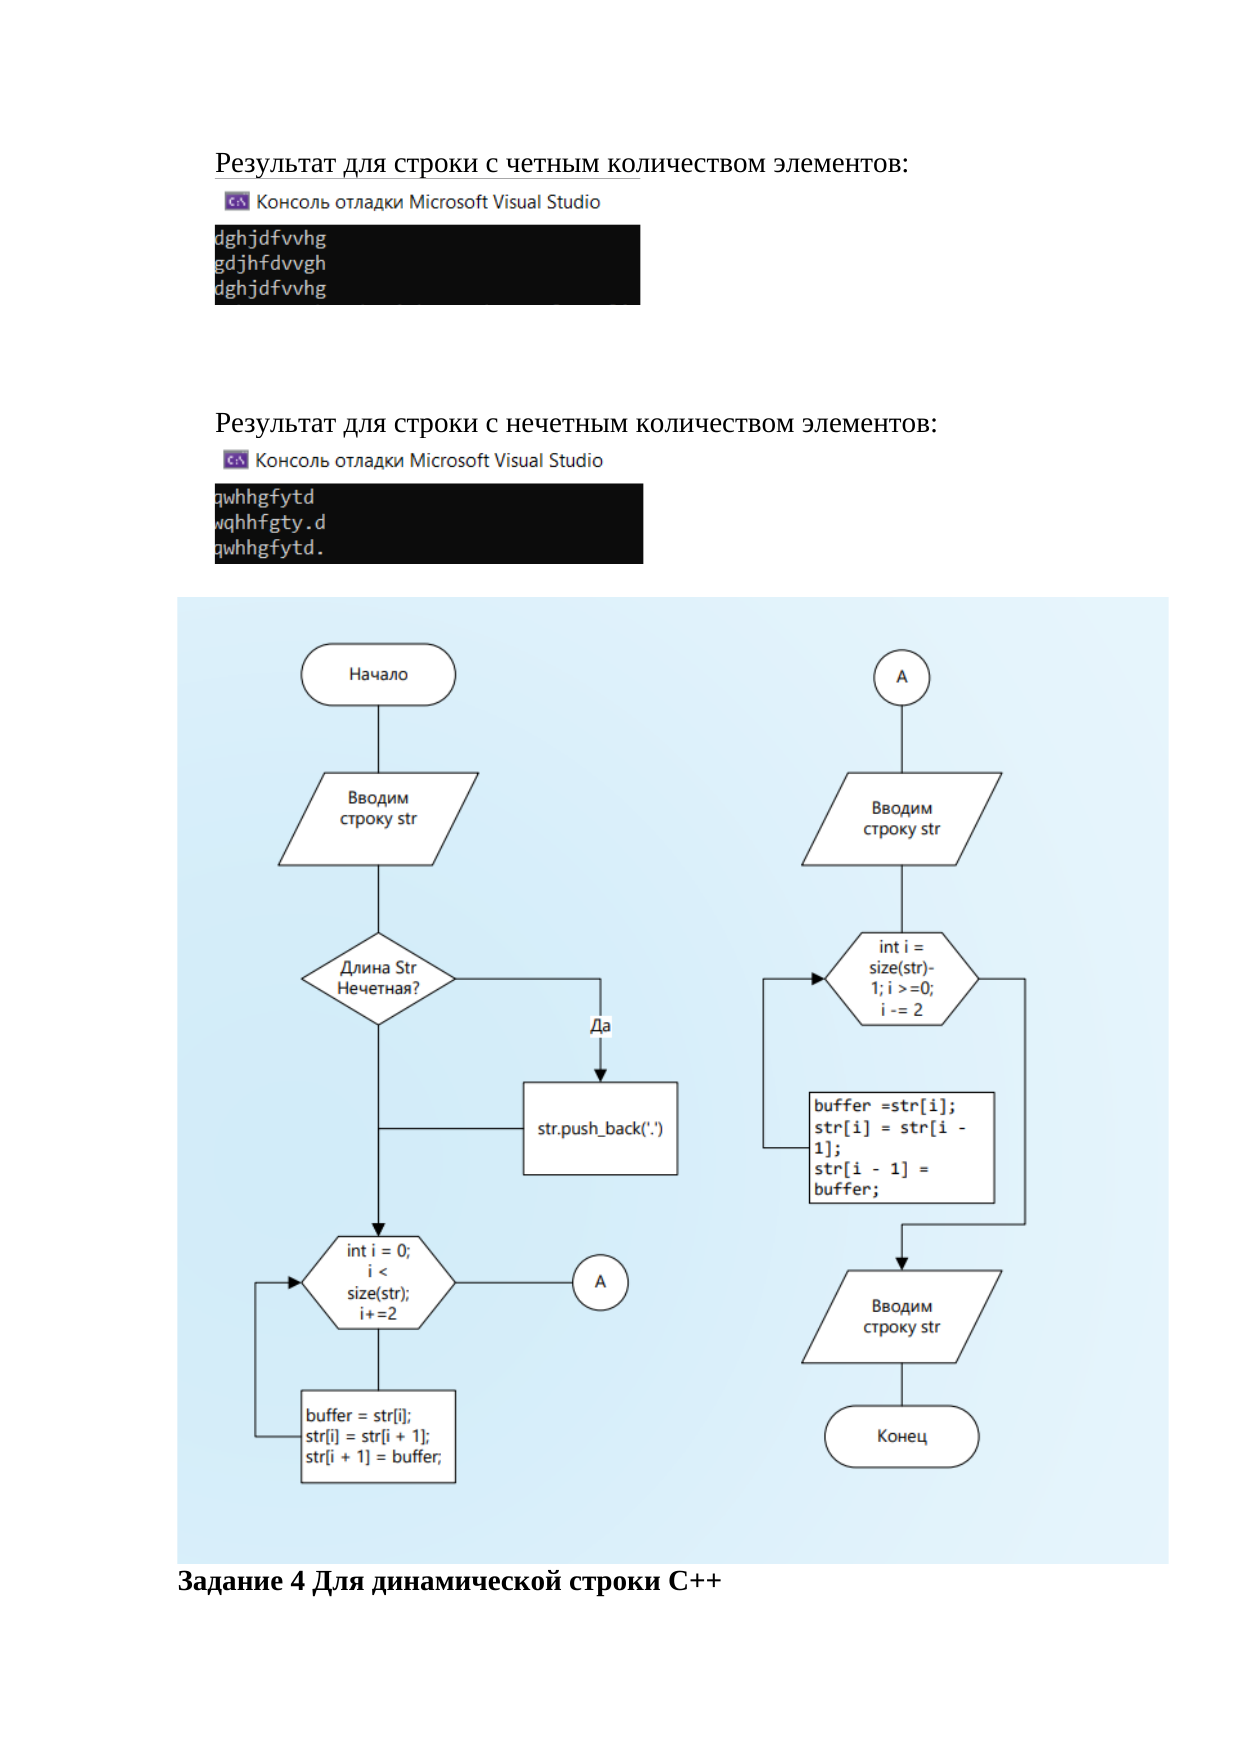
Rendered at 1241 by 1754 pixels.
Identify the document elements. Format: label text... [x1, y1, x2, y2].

text Результат для строки с четным количеством элементов: [215, 145, 1152, 179]
text Результат для строки с нечетным количеством элементов: [215, 405, 1152, 439]
picture [214, 178, 641, 305]
picture [214, 438, 644, 564]
text Задание 4 Для динамической строки С++ [177, 1564, 1152, 1597]
picture [177, 597, 1169, 1564]
